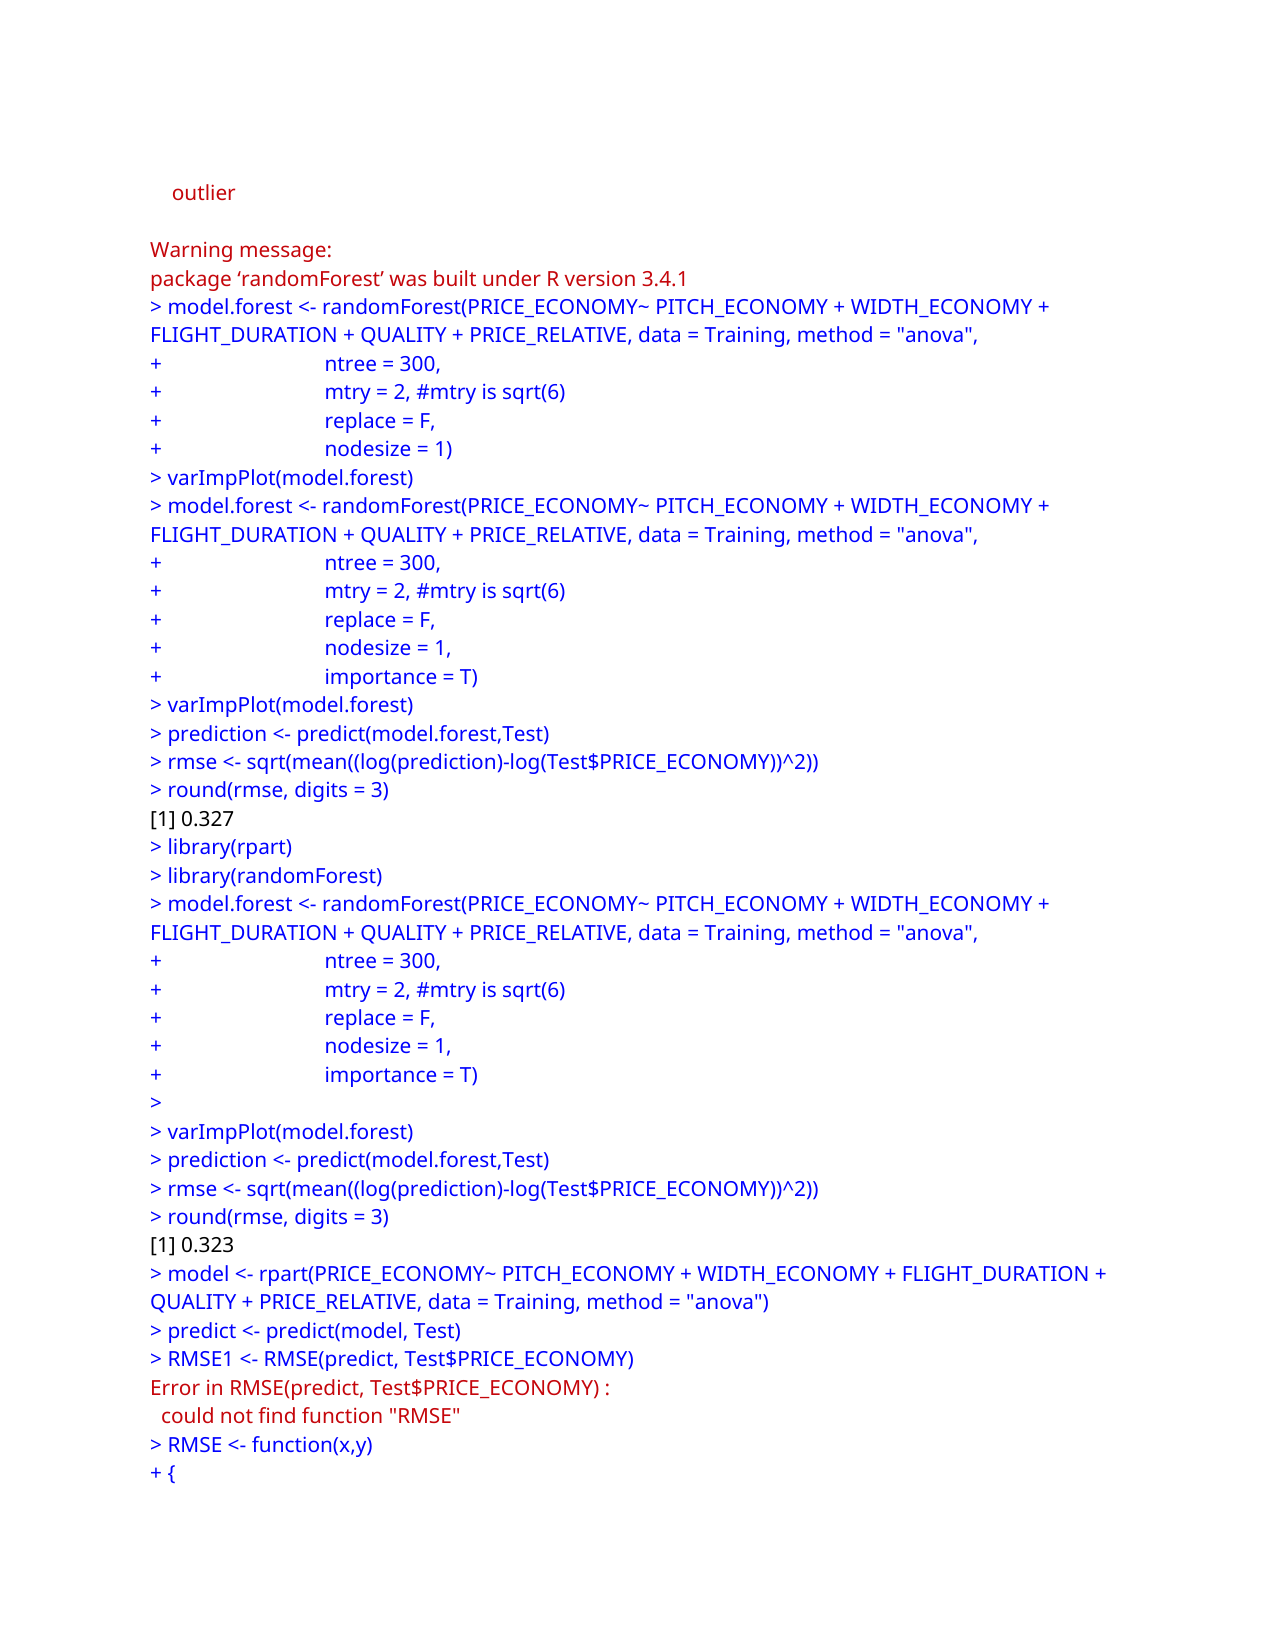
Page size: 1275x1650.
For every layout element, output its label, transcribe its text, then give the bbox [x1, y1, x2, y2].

text + replace = F, [150, 406, 1125, 434]
text + { [150, 1458, 1125, 1487]
text + mtry = 2, #mtry is sqrt(6) [150, 975, 1125, 1003]
text + importance = T) [150, 662, 1125, 690]
text + importance = T) [150, 1060, 1125, 1088]
text + ntree = 300, [150, 946, 1125, 975]
text + ntree = 300, [150, 548, 1125, 577]
text > model.forest <- randomForest(PRICE_ECONOMY~ PITCH_ECONOMY + WIDTH_ECONOMY + FLIGHT_DURATION + QUALITY + PRICE_RELATIVE, data = Training, method = "anova", [150, 292, 1125, 349]
text > library(randomForest) [150, 861, 1125, 889]
text could not find function "RMSE" [150, 1401, 1125, 1430]
text > prediction <- predict(model.forest,Test) [150, 719, 1125, 747]
text > prediction <- predict(model.forest,Test) [150, 1145, 1125, 1174]
text > round(rmse, digits = 3) [150, 776, 1125, 804]
text package ‘randomForest’ was built under R version 3.4.1 [150, 264, 1125, 292]
text + nodesize = 1, [150, 1032, 1125, 1060]
text > predict <- predict(model, Test) [150, 1316, 1125, 1344]
text [1] 0.327 [150, 804, 1125, 832]
text > rmse <- sqrt(mean((log(prediction)-log(Test$PRICE_ECONOMY))^2)) [150, 747, 1125, 776]
text outlier [150, 178, 1125, 207]
text + nodesize = 1) [150, 434, 1125, 463]
text > [150, 1088, 1125, 1117]
text > RMSE1 <- RMSE(predict, Test$PRICE_ECONOMY) [150, 1344, 1125, 1373]
text Error in RMSE(predict, Test$PRICE_ECONOMY) : [150, 1373, 1125, 1401]
text > model.forest <- randomForest(PRICE_ECONOMY~ PITCH_ECONOMY + WIDTH_ECONOMY + FLIGHT_DURATION + QUALITY + PRICE_RELATIVE, data = Training, method = "anova", [150, 889, 1125, 946]
text > varImpPlot(model.forest) [150, 1117, 1125, 1145]
text > library(rpart) [150, 832, 1125, 861]
text + mtry = 2, #mtry is sqrt(6) [150, 377, 1125, 406]
text Warning message: [150, 235, 1125, 264]
text > model.forest <- randomForest(PRICE_ECONOMY~ PITCH_ECONOMY + WIDTH_ECONOMY + FLIGHT_DURATION + QUALITY + PRICE_RELATIVE, data = Training, method = "anova", [150, 491, 1125, 548]
text + ntree = 300, [150, 349, 1125, 377]
text > rmse <- sqrt(mean((log(prediction)-log(Test$PRICE_ECONOMY))^2)) [150, 1174, 1125, 1202]
text > varImpPlot(model.forest) [150, 463, 1125, 491]
text > model <- rpart(PRICE_ECONOMY~ PITCH_ECONOMY + WIDTH_ECONOMY + FLIGHT_DURATION + QUALITY + PRICE_RELATIVE, data = Training, method = "anova") [150, 1259, 1125, 1316]
text + mtry = 2, #mtry is sqrt(6) [150, 577, 1125, 605]
text > RMSE <- function(x,y) [150, 1430, 1125, 1458]
text + nodesize = 1, [150, 633, 1125, 662]
text + replace = F, [150, 605, 1125, 633]
text > varImpPlot(model.forest) [150, 690, 1125, 719]
text + replace = F, [150, 1003, 1125, 1032]
text [1] 0.323 [150, 1231, 1125, 1259]
text > round(rmse, digits = 3) [150, 1202, 1125, 1231]
